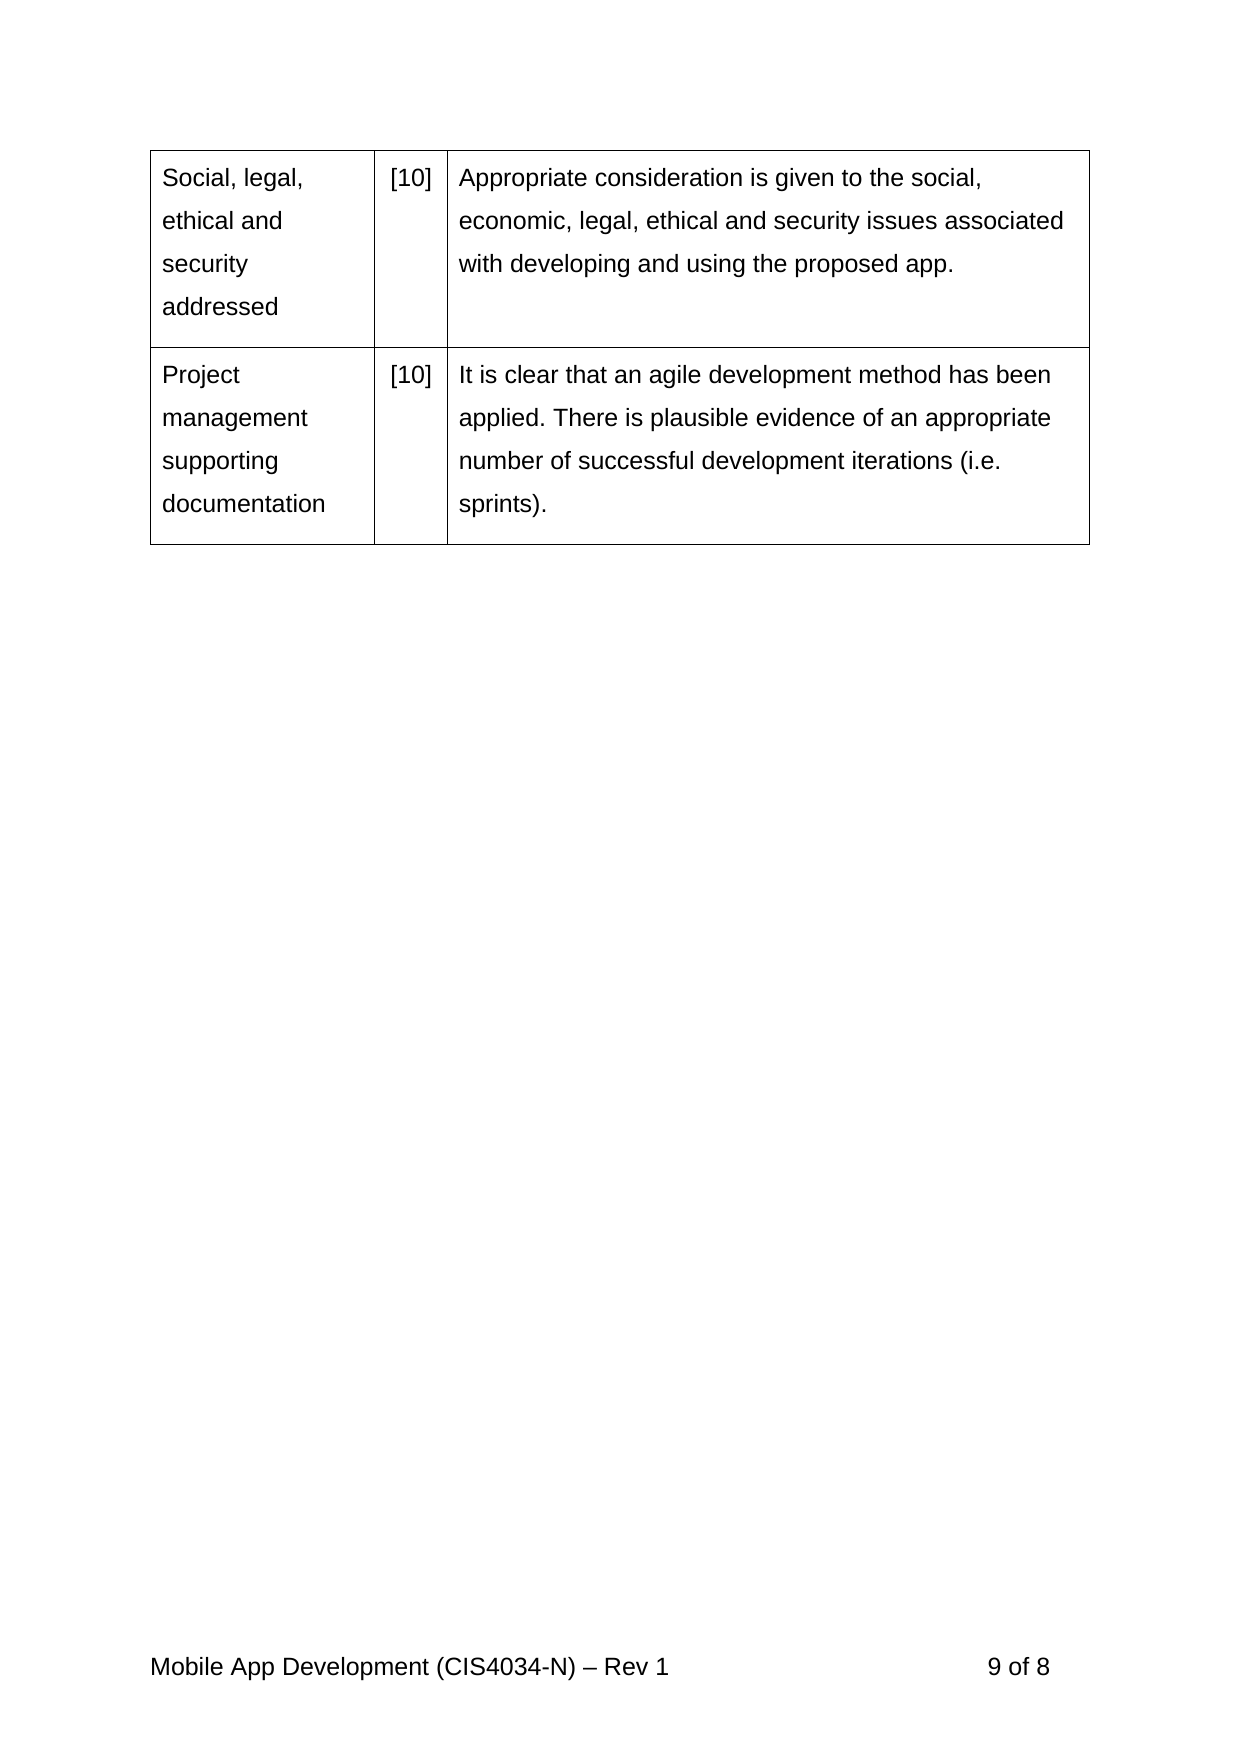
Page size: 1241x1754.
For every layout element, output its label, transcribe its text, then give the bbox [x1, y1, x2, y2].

table_cell [10] [375, 151, 447, 347]
table_cell [10] [375, 348, 447, 544]
table_cell It is clear that an agile development method has been applied. There is plausible evidence of an appropriate number of successful development iterations (i.e. sprints). [448, 348, 1089, 544]
table_cell Social, legal, ethical and security addressed [151, 151, 374, 347]
table_cell Appropriate consideration is given to the social, economic, legal, ethical and security issues associated with developing and using the proposed app. [448, 151, 1089, 347]
table_cell Project management supporting documentation [151, 348, 374, 544]
